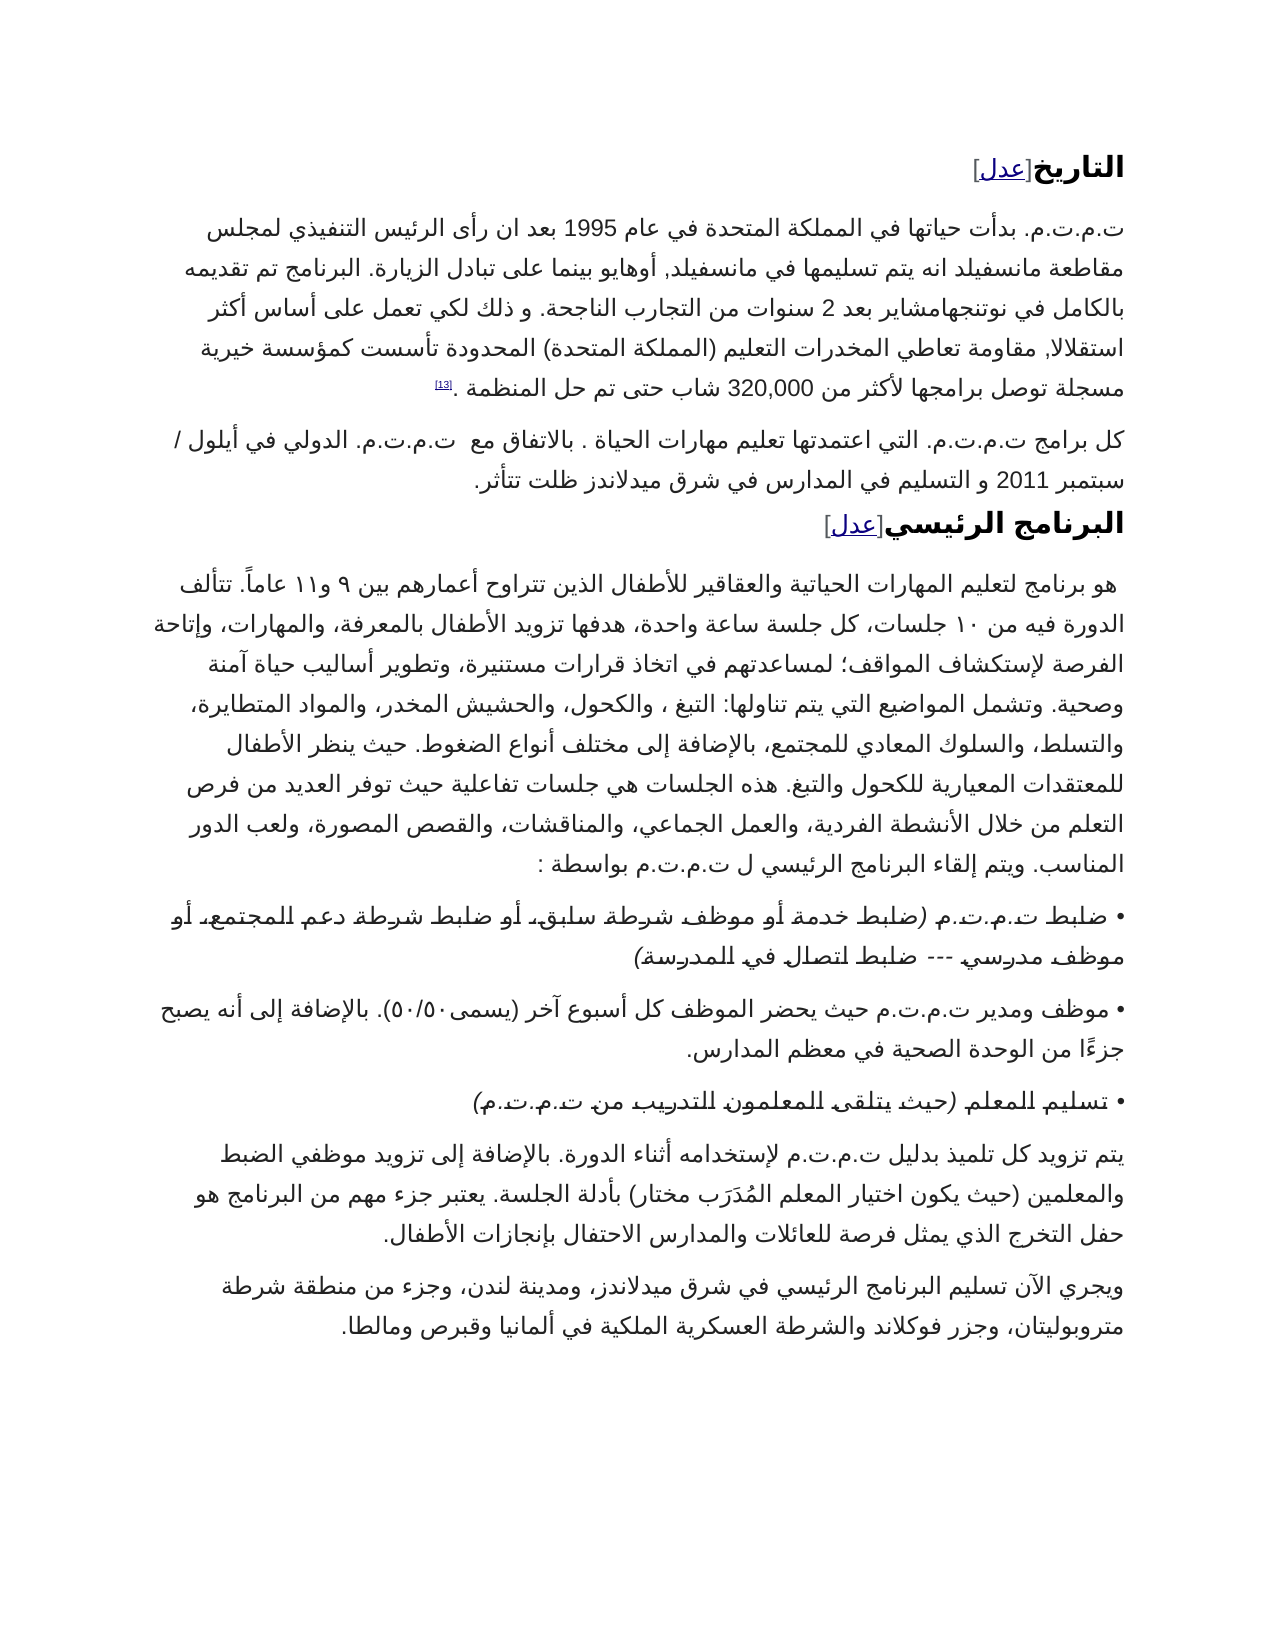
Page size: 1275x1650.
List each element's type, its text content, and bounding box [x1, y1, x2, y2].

text • موظف ومدير ت.م.ت.م حيث يحضر الموظف كل أسبوع آخر (يسمى٥٠/٥٠). بالإضافة إلى أنه يصبح جزءًا من الوحدة الصحية في معظم المدارس. [150, 982, 1125, 1062]
text ت.م.ت.م. بدأت حياتها في المملكة المتحدة في عام 1995 بعد ان رأى الرئيس التنفيذي لمجلس مقاطعة مانسفيلد انه يتم تسليمها في مانسفيلد, أوهايو بينما على تبادل الزيارة. البرنامج تم تقديمه بالكامل في نوتنجهامشاير بعد 2 سنوات من التجارب الناجحة. و ذلك لكي تعمل على أساس أكثر استقلالا, مقاومة تعاطي المخدرات التعليم (المملكة المتحدة) المحدودة تأسست كمؤسسة خيرية مسجلة توصل برامجها لأكثر من 320,000 شاب حتى تم حل المنظمة .[13] [150, 201, 1125, 401]
text هو برنامج لتعليم المهارات الحياتية والعقاقير للأطفال الذين تتراوح أعمارهم بين ٩ و١١ عاماً. تتألف الدورة فيه من ١٠ جلسات، كل جلسة ساعة واحدة، هدفها تزويد الأطفال بالمعرفة، والمهارات، وإتاحة الفرصة لإستكشاف المواقف؛ لمساعدتهم في اتخاذ قرارات مستنيرة، وتطوير أساليب حياة آمنة وصحية. وتشمل المواضيع التي يتم تناولها: التبغ ، والكحول، والحشيش المخدر، والمواد المتطايرة، والتسلط، والسلوك المعادي للمجتمع، بالإضافة إلى مختلف أنواع الضغوط. حيث ينظر الأطفال للمعتقدات المعيارية للكحول والتبغ. هذه الجلسات هي جلسات تفاعلية حيث توفر العديد من فرص التعلم من خلال الأنشطة الفردية، والعمل الجماعي، والمناقشات، والقصص المصورة، ولعب الدور المناسب. ويتم إلقاء البرنامج الرئيسي ل ت.م.ت.م بواسطة : [150, 557, 1125, 877]
text كل برامج ت.م.ت.م. التي اعتمدتها تعليم مهارات الحياة . بالاتفاق مع ت.م.ت.م. الدولي في أيلول / سبتمبر 2011 و التسليم في المدارس في شرق ميدلاندز ظلت تتأثر. [150, 413, 1125, 493]
text ويجري الآن تسليم البرنامج الرئيسي في شرق ميدلاندز، ومدينة لندن، وجزء من منطقة شرطة متروبوليتان، وجزر فوكلاند والشرطة العسكرية الملكية في ألمانيا وقبرص ومالطا. [150, 1259, 1125, 1339]
text • ضابط ت.م.ت.م (ضابط خدمة أو موظف شرطة سابق، أو ضابط شرطة دعم المجتمع، أو موظف مدرسي --- ضابط اتصال في المدرسة) [150, 889, 1125, 969]
text • تسليم المعلم (حيث يتلقى المعلمون التدريب من ت.م.ت.م) [150, 1074, 1125, 1114]
subtitle التاريخ[عدل] [150, 150, 1125, 183]
text يتم تزويد كل تلميذ بدليل ت.م.ت.م لإستخدامه أثناء الدورة. بالإضافة إلى تزويد موظفي الضبط والمعلمين (حيث يكون اختيار المعلم المُدَرَب مختار) بأدلة الجلسة. يعتبر جزء مهم من البرنامج هو حفل التخرج الذي يمثل فرصة للعائلات والمدارس الاحتفال بإنجازات الأطفال. [150, 1127, 1125, 1247]
subtitle البرنامج الرئيسي[عدل] [150, 506, 1125, 539]
